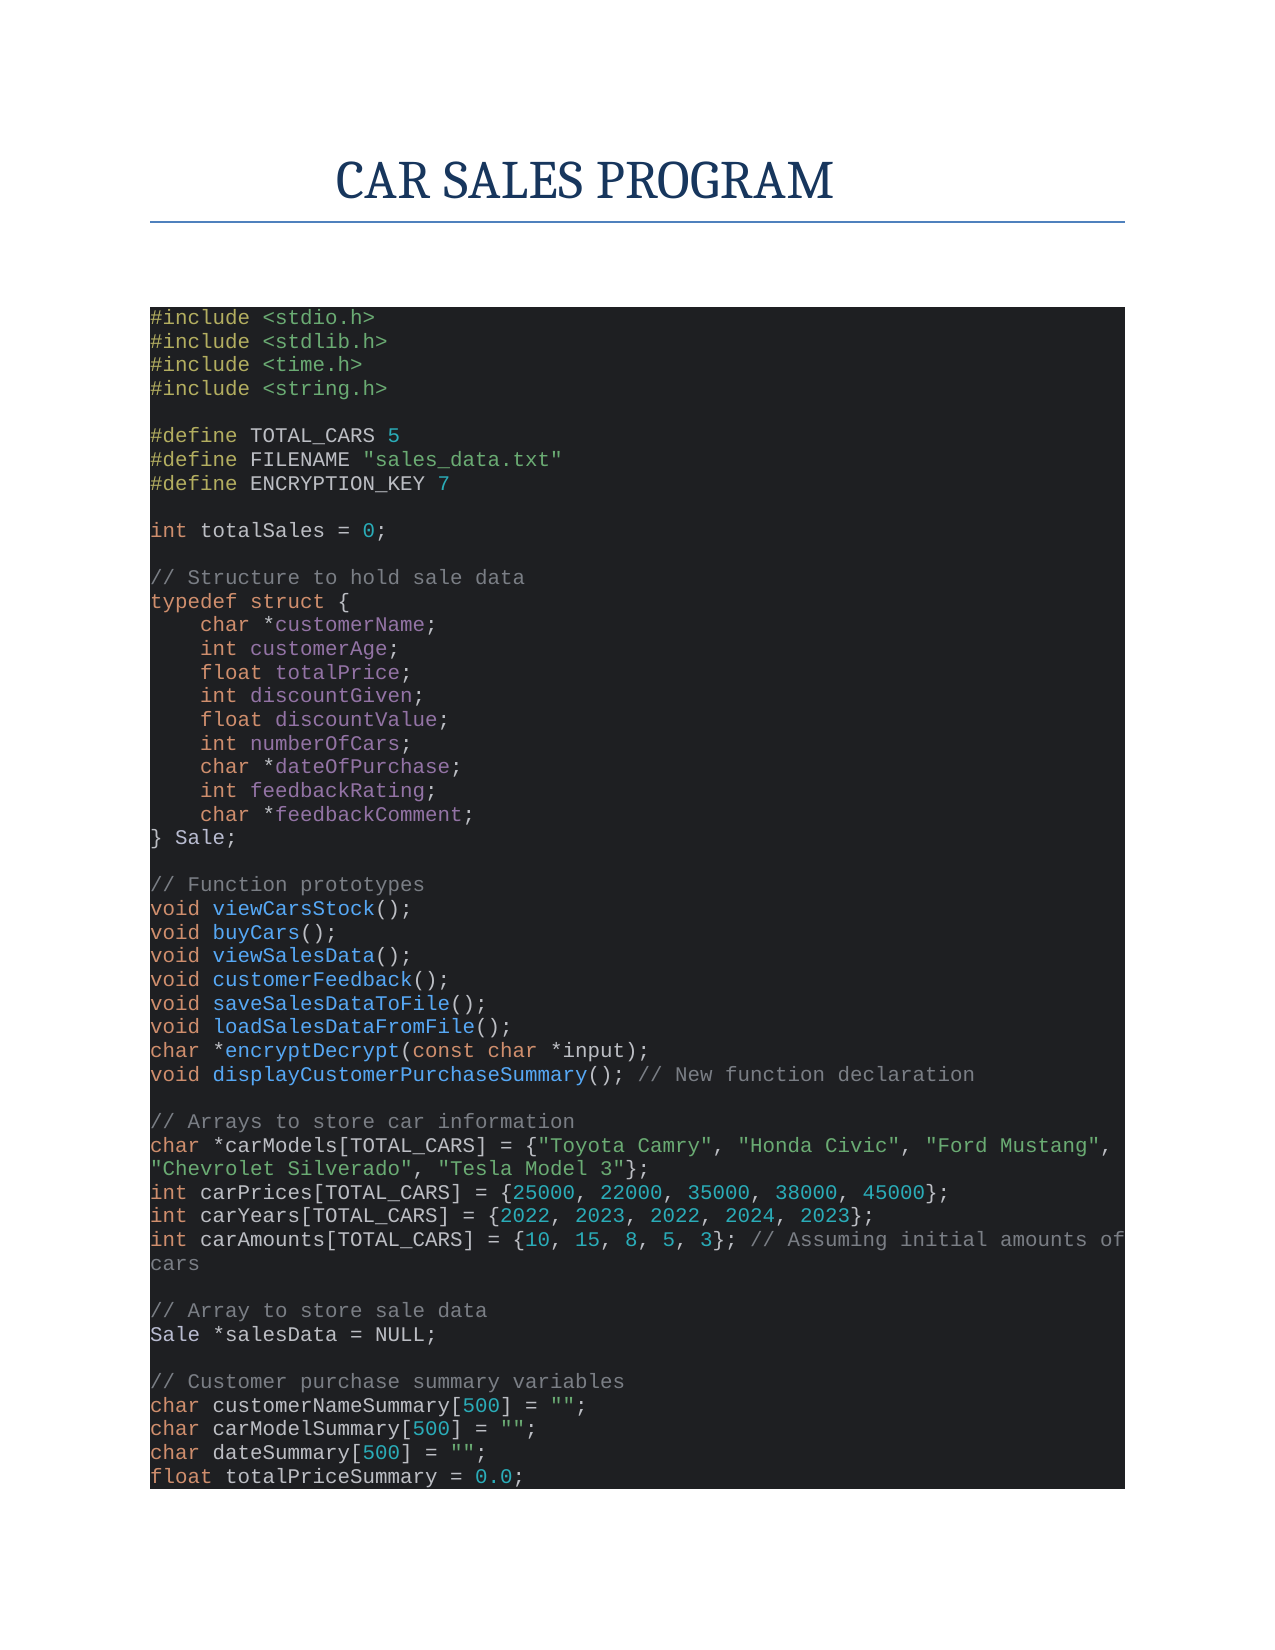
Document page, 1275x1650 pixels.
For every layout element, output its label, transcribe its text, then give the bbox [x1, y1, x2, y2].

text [150, 307, 1125, 1489]
title CAR SALES PROGRAM [150, 150, 1125, 221]
